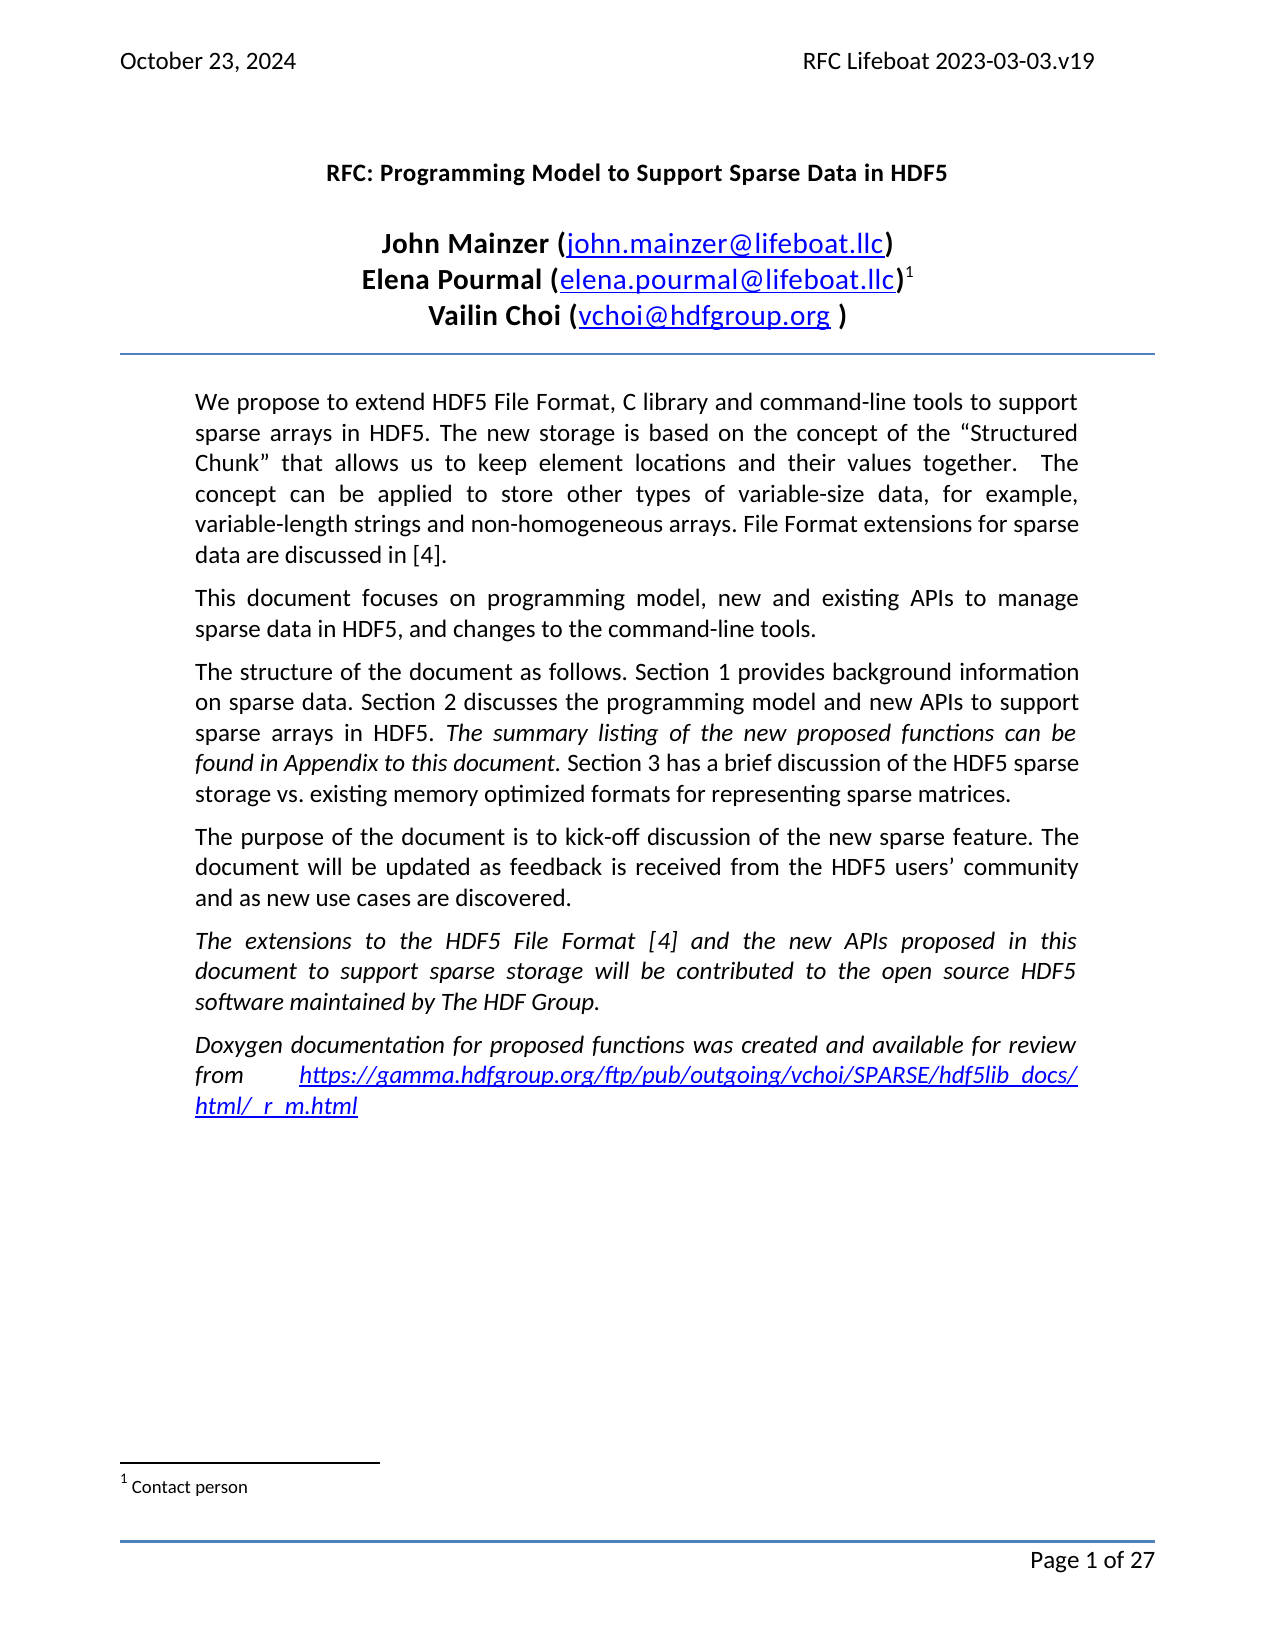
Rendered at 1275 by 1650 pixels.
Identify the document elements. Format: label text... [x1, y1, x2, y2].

text We propose to extend HDF5 File Format, C library and command-line tools to support sparse arrays in HDF5. The new storage is based on the concept of the “Structured Chunk” that allows us to keep element locations and their values together. The concept can be applied to store other types of variable-size data, for example, variable-length strings and non-homogeneous arrays. File Format extensions for sparse data are discussed in [4]. [195, 387, 1080, 570]
title RFC: Programming Model to Support Sparse Data in HDF5 [120, 157, 1155, 188]
text Doxygen documentation for proposed functions was created and available for review from https://gamma.hdfgroup.org/ftp/pub/outgoing/vchoi/SPARSE/hdf5lib_docs/html/_r_m.html [195, 1029, 1080, 1121]
text Elena Pourmal (elena.pourmal@lifeboat.llc) [120, 261, 1155, 297]
text The extensions to the HDF5 File Format [4] and the new APIs proposed in this document to support sparse storage will be contributed to the open source HDF5 software maintained by The HDF Group. [195, 925, 1080, 1016]
text John Mainzer (john.mainzer@lifeboat.llc) [120, 226, 1155, 261]
text Vailin Choi (vchoi@hdfgroup.org ) [120, 297, 1155, 353]
text The purpose of the document is to kick-off discussion of the new sparse feature. The document will be updated as feedback is received from the HDF5 users’ community and as new use cases are discovered. [195, 821, 1080, 912]
text This document focuses on programming model, new and existing APIs to manage sparse data in HDF5, and changes to the command-line tools. [195, 582, 1080, 643]
text The structure of the document as follows. Section 1 provides background information on sparse data. Section 2 discusses the programming model and new APIs to support sparse arrays in HDF5. The summary listing of the new proposed functions can be found in to this document. Section 3 has a brief discussion of the HDF5 sparse storage vs. existing memory optimized formats for representing sparse matrices. [195, 656, 1080, 808]
